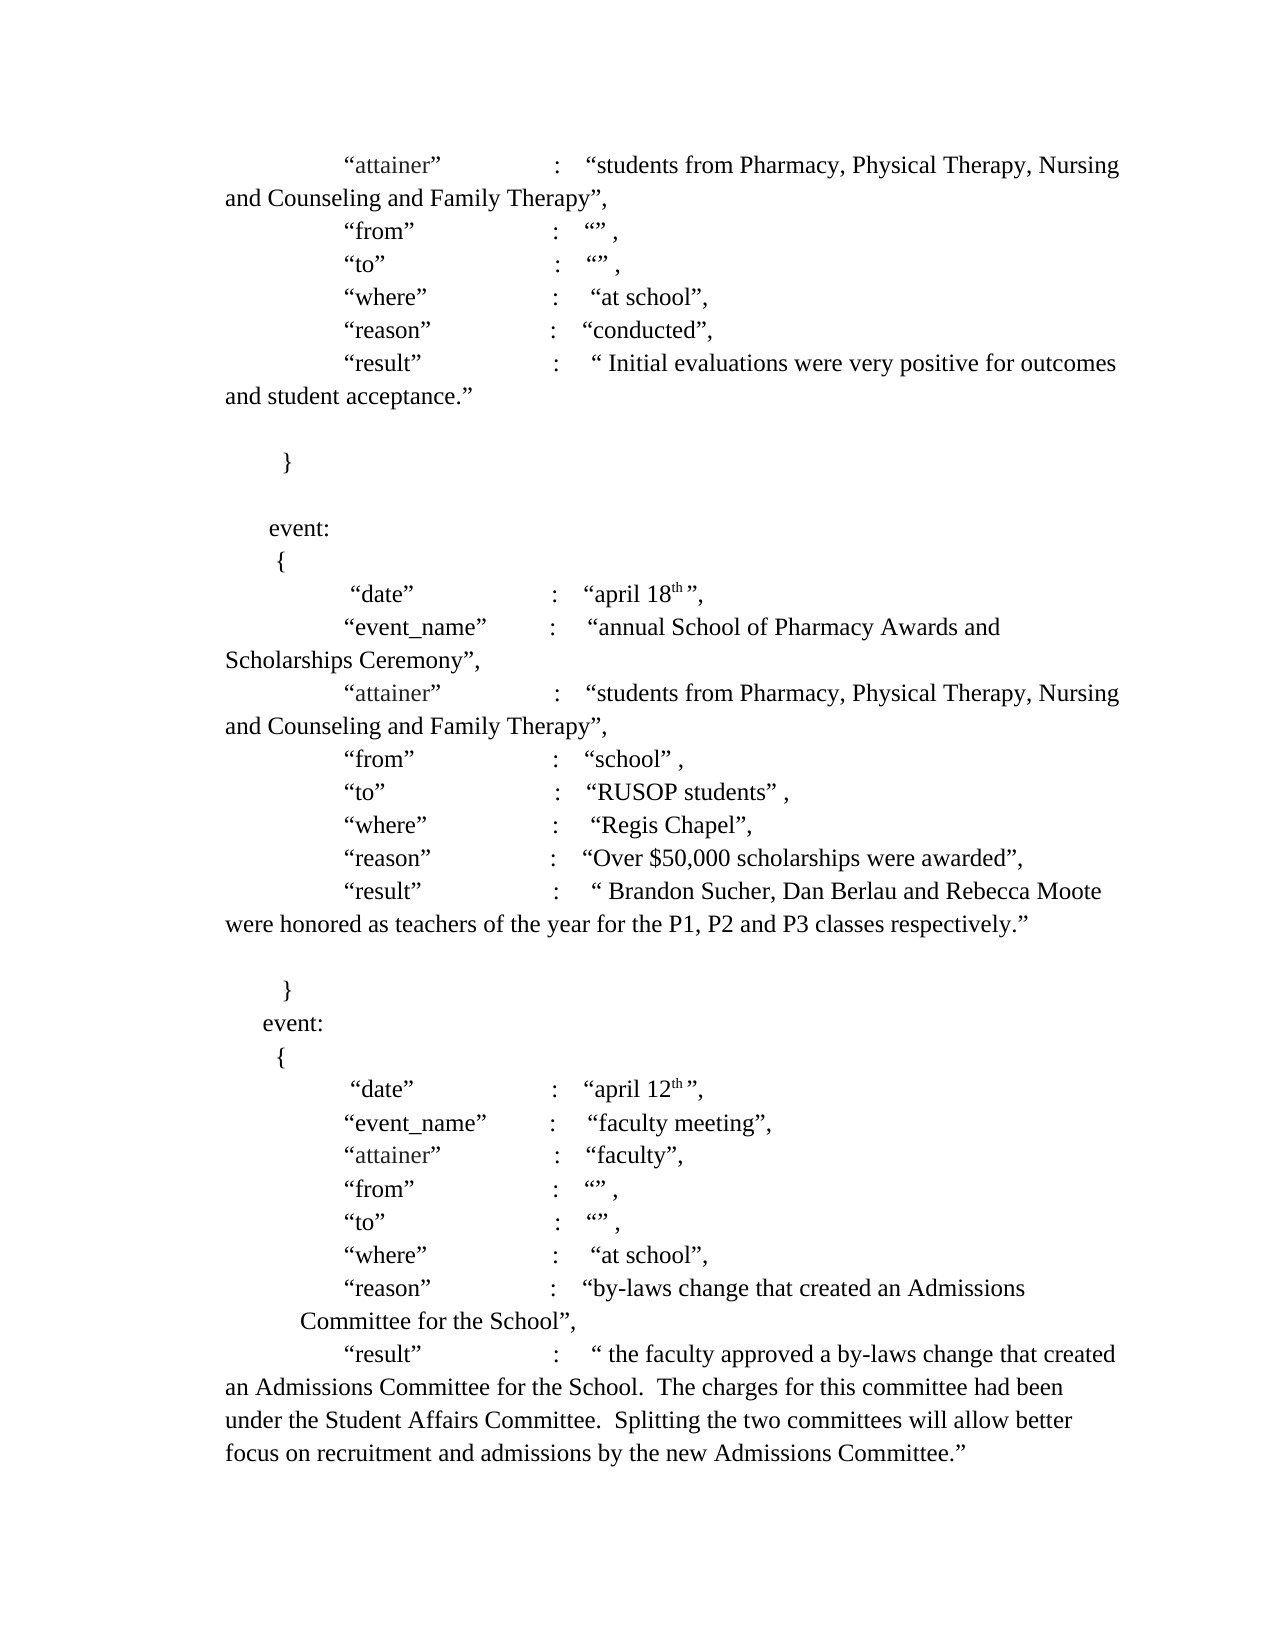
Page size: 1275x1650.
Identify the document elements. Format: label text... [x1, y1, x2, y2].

text “result” : “ Initial evaluations were very positive for outcomes and student acceptance.” [225, 348, 1125, 410]
text “to” : “RUSOP students” , [225, 777, 1125, 806]
text “date” : “april 12th ”, [225, 1074, 1125, 1103]
text “to” : “” , [225, 1207, 1125, 1235]
text “date” : “april 18th ”, [225, 579, 1125, 608]
text “attainer” : “faculty”, [225, 1141, 1125, 1169]
text “from” : “” , [225, 216, 1125, 245]
text “result” : “ Brandon Sucher, Dan Berlau and Rebecca Moote were honored as teachers of the year for the P1, P2 and P3 classes respectively.” [225, 876, 1125, 938]
text “where” : “at school”, [225, 1240, 1125, 1268]
text event: [225, 513, 1125, 542]
text “to” : “” , [225, 249, 1125, 278]
text “reason” : “by-laws change that created an Admissions Committee for the School”, [300, 1273, 1125, 1334]
text “from” : “” , [225, 1174, 1125, 1202]
text { [225, 546, 1125, 575]
text “reason” : “conducted”, [300, 315, 1125, 344]
text “event_name” : “annual School of Pharmacy Awards and Scholarships Ceremony”, [225, 612, 1125, 674]
text “event_name” : “faculty meeting”, [225, 1108, 1125, 1136]
text } [225, 976, 1125, 1004]
text { [225, 1042, 1125, 1070]
text } [225, 447, 1125, 476]
text “from” : “school” , [225, 744, 1125, 773]
text “result” : “ the faculty approved a by-laws change that created an Admissions Committee for the School. The charges for this committee had been under the Student Affairs Committee. Splitting the two committees will allow better focus on recruitment and admissions by the new Admissions Committee.” [225, 1339, 1125, 1467]
text “attainer” : “students from Pharmacy, Physical Therapy, Nursing and Counseling and Family Therapy”, [225, 150, 1125, 212]
text “where” : “Regis Chapel”, [225, 810, 1125, 839]
text event: [225, 1008, 1125, 1037]
text “attainer” : “students from Pharmacy, Physical Therapy, Nursing and Counseling and Family Therapy”, [225, 678, 1125, 740]
text “where” : “at school”, [225, 282, 1125, 311]
text “reason” : “Over $50,000 scholarships were awarded”, [300, 843, 1125, 872]
